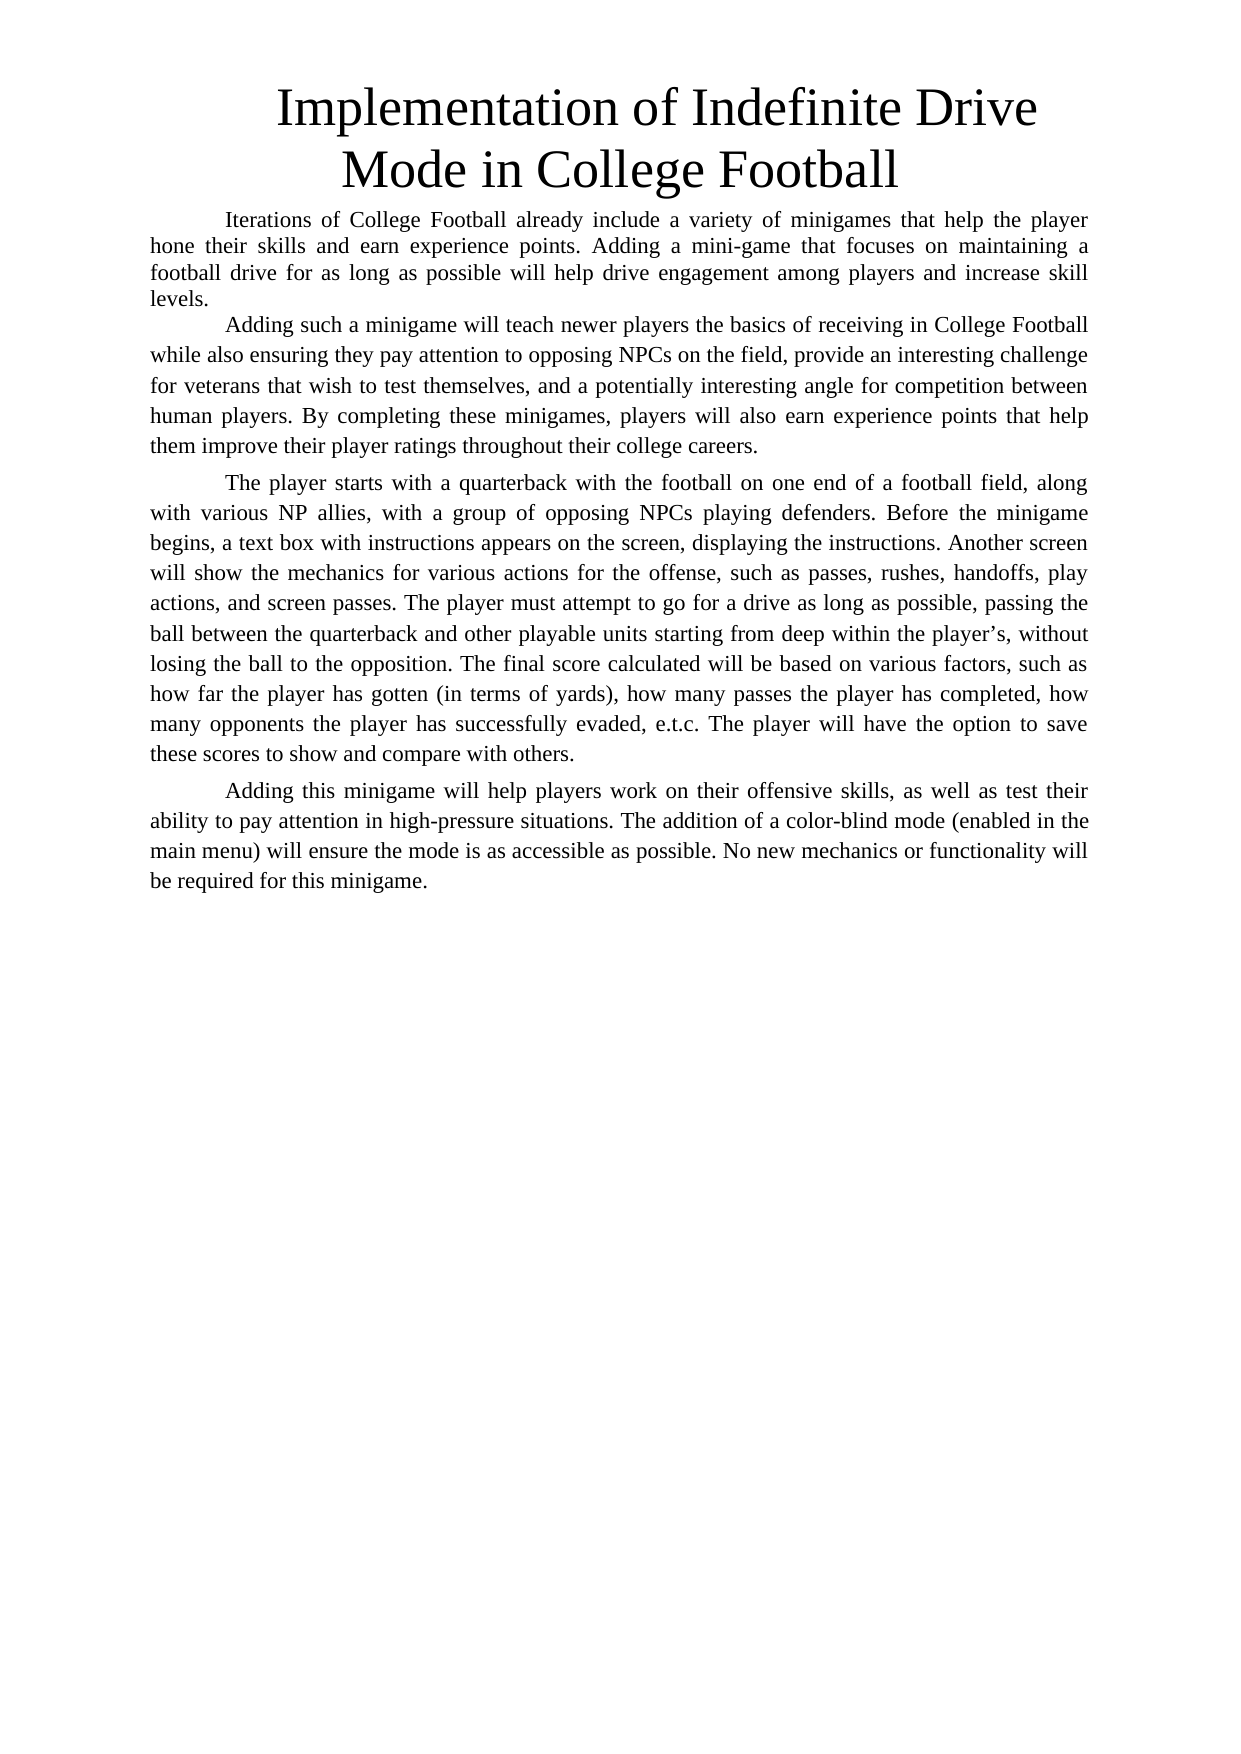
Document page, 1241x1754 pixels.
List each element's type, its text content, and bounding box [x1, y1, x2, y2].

text Adding this minigame will help players work on their offensive skills, as well as test their ability to pay attention in high-pressure situations. The addition of a color-blind mode (enabled in the main menu) will ensure the mode is as accessible as possible. No new mechanics or functionality will be required for this minigame. [150, 777, 1090, 894]
text Adding such a minigame will teach newer players the basics of receiving in College Football while also ensuring they pay attention to opposing NPCs on the field, provide an interesting challenge for veterans that wish to test themselves, and a potentially interesting angle for competition between human players. By completing these minigames, players will also earn experience points that help them improve their player ratings throughout their college careers. [150, 311, 1090, 458]
text Iterations of College Football already include a variety of minigames that help the player hone their skills and earn experience points. Adding a mini-game that focuses on maintaining a football drive for as long as possible will help drive engagement among players and increase skill levels. [150, 206, 1090, 311]
text The player starts with a quarterback with the football on one end of a football field, along with various NP allies, with a group of opposing NPCs playing defenders. Before the minigame begins, a text box with instructions appears on the screen, displaying the instructions. Another screen will show the mechanics for various actions for the offense, such as passes, rushes, handoffs, play actions, and screen passes. The player must attempt to go for a drive as long as possible, passing the ball between the quarterback and other playable units starting from deep within the player’s, without losing the ball to the opposition. The final score calculated will be based on various factors, such as how far the player has gotten (in terms of yards), how many passes the player has completed, how many opponents the player has successfully evaded, e.t.c. The player will have the option to save these scores to show and compare with others. [150, 468, 1090, 767]
